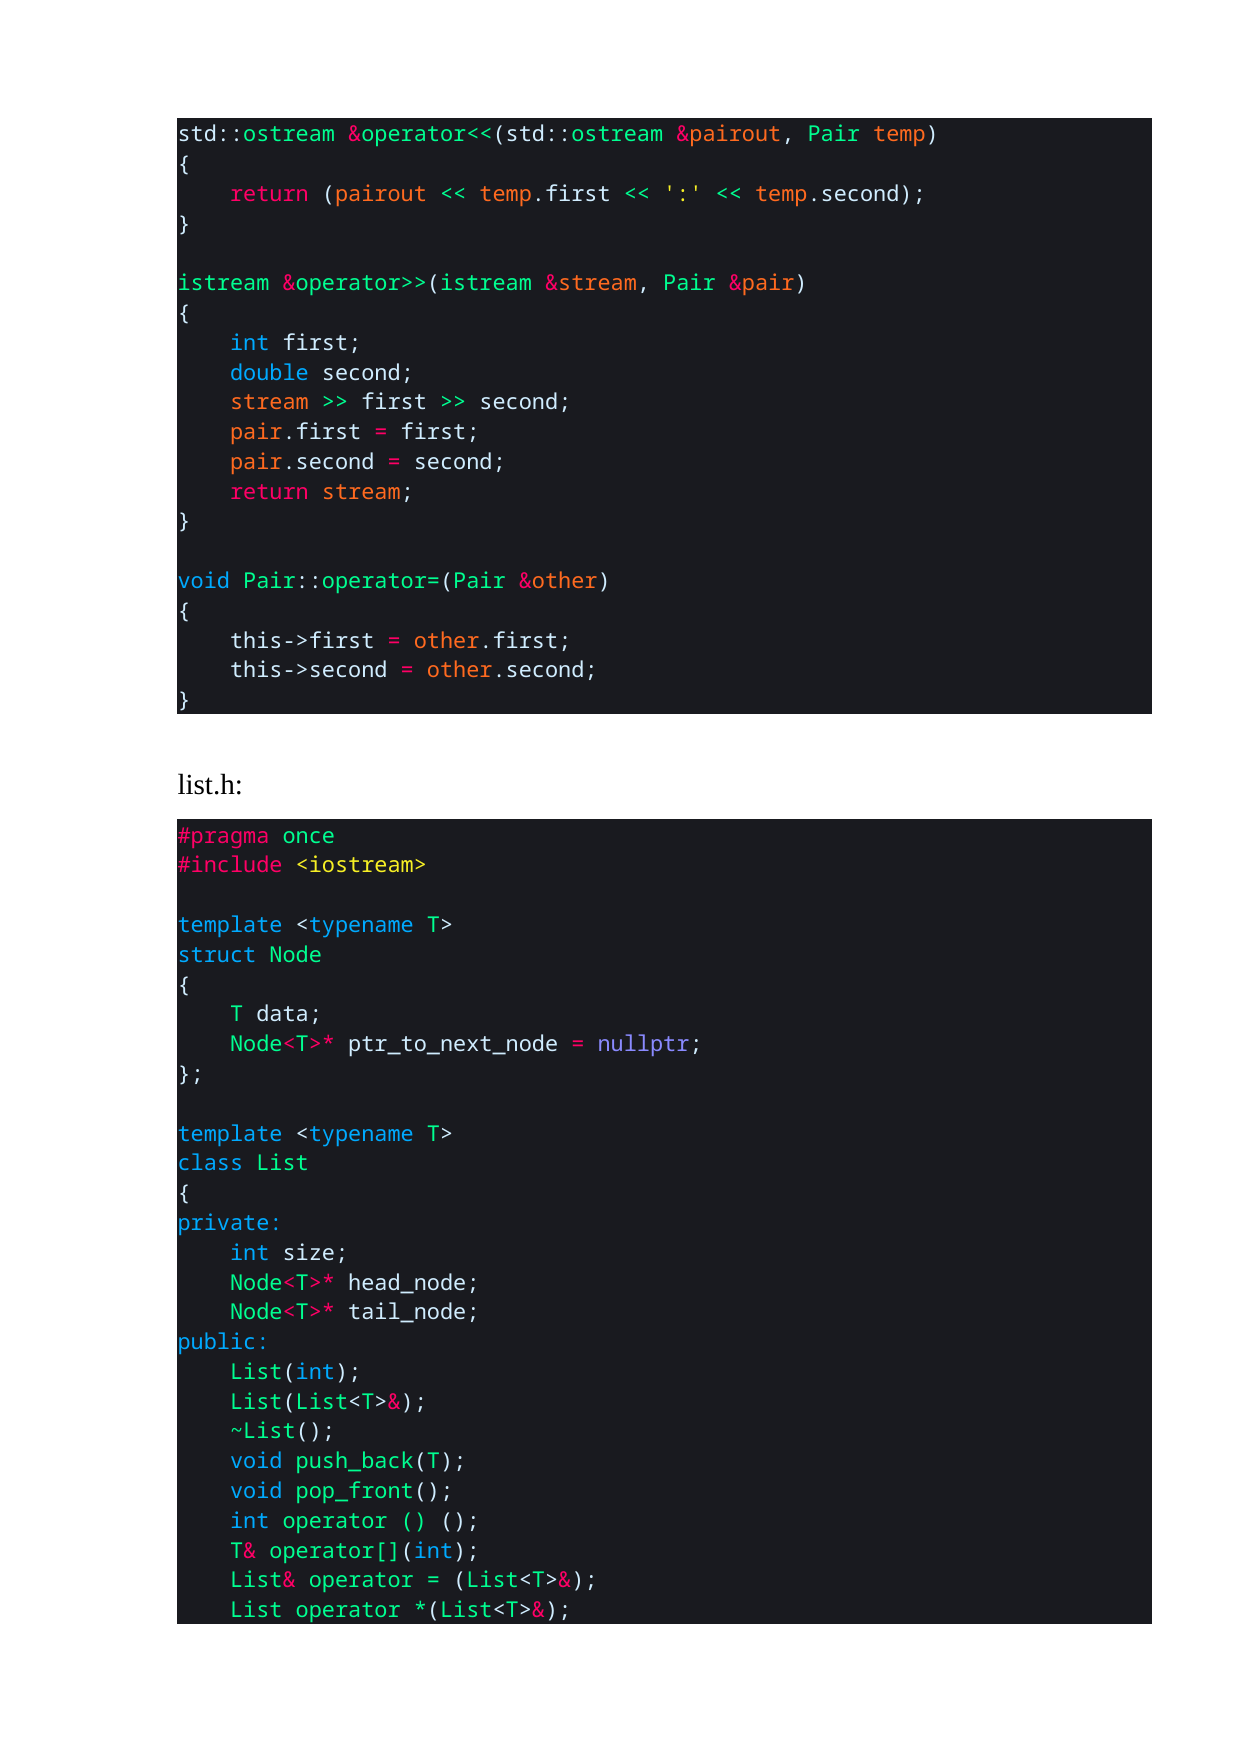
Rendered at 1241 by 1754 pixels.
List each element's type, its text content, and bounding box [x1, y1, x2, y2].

text Node<T>* ptr_to_next_node = nullptr; [177, 1028, 1152, 1058]
text pair.second = second; [177, 446, 1152, 476]
text T data; [177, 998, 1152, 1028]
text void push_back(T); [177, 1445, 1152, 1475]
text List(int); [177, 1356, 1152, 1386]
text { [177, 148, 1152, 178]
text #pragma once [177, 819, 1152, 849]
text list.h: [177, 767, 1152, 800]
text this->second = other.second; [177, 654, 1152, 684]
text #include <iostream> [177, 849, 1152, 879]
text void pop_front(); [177, 1475, 1152, 1505]
text return stream; [177, 476, 1152, 505]
text void Pair::operator=(Pair &other) [177, 565, 1152, 595]
text pair.first = first; [177, 416, 1152, 446]
text Node<T>* head_node; [177, 1266, 1152, 1296]
text template <typename T> [177, 909, 1152, 939]
text { [177, 968, 1152, 998]
text List operator *(List<T>&); [177, 1594, 1152, 1624]
text List& operator = (List<T>&); [177, 1564, 1152, 1594]
text { [177, 297, 1152, 327]
text } [177, 684, 1152, 714]
text stream >> first >> second; [177, 386, 1152, 416]
text ~List(); [177, 1415, 1152, 1445]
text { [177, 595, 1152, 624]
text T& operator[](int); [177, 1534, 1152, 1564]
text struct Node [177, 939, 1152, 968]
text istream &operator>>(istream &stream, Pair &pair) [177, 267, 1152, 297]
text class List [177, 1147, 1152, 1177]
text int size; [177, 1237, 1152, 1266]
text template <typename T> [177, 1117, 1152, 1147]
text int operator () (); [177, 1505, 1152, 1534]
text }; [177, 1058, 1152, 1088]
text double second; [177, 356, 1152, 386]
text } [177, 207, 1152, 237]
text private: [177, 1207, 1152, 1237]
text int first; [177, 327, 1152, 356]
text this->first = other.first; [177, 624, 1152, 654]
text } [177, 505, 1152, 535]
text { [177, 1177, 1152, 1207]
text Node<T>* tail_node; [177, 1296, 1152, 1326]
text std::ostream &operator<<(std::ostream &pairout, Pair temp) [177, 118, 1152, 148]
text return (pairout << temp.first << ':' << temp.second); [177, 178, 1152, 207]
text public: [177, 1326, 1152, 1356]
text List(List<T>&); [177, 1386, 1152, 1415]
